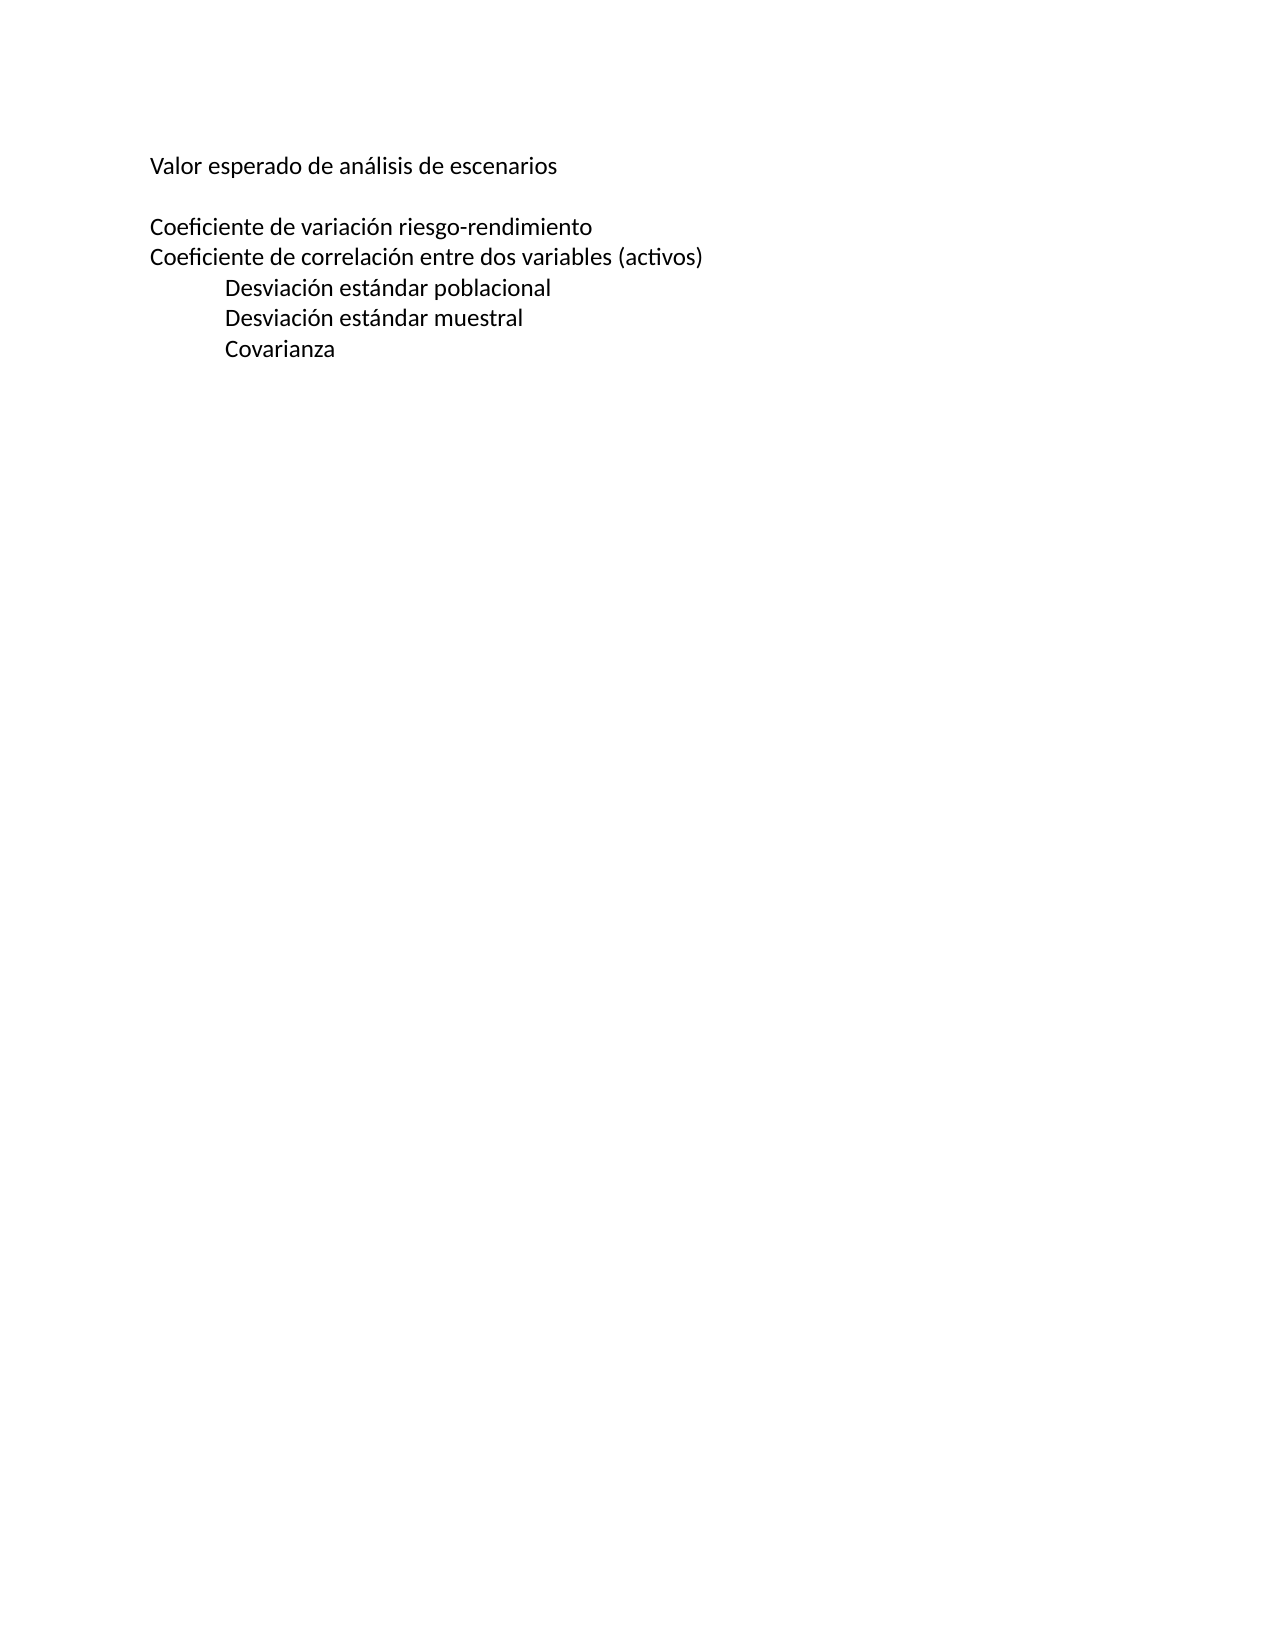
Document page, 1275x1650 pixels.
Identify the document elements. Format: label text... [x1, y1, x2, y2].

text Coeficiente de correlación entre dos variables (activos) [150, 242, 1125, 272]
text Coeficiente de variación riesgo-rendimiento [150, 211, 1125, 242]
text Desviación estándar poblacional [150, 272, 1125, 303]
text Desviación estándar muestral [150, 303, 1125, 333]
text Covarianza [150, 333, 1125, 364]
text Valor esperado de análisis de escenarios [150, 150, 1125, 181]
